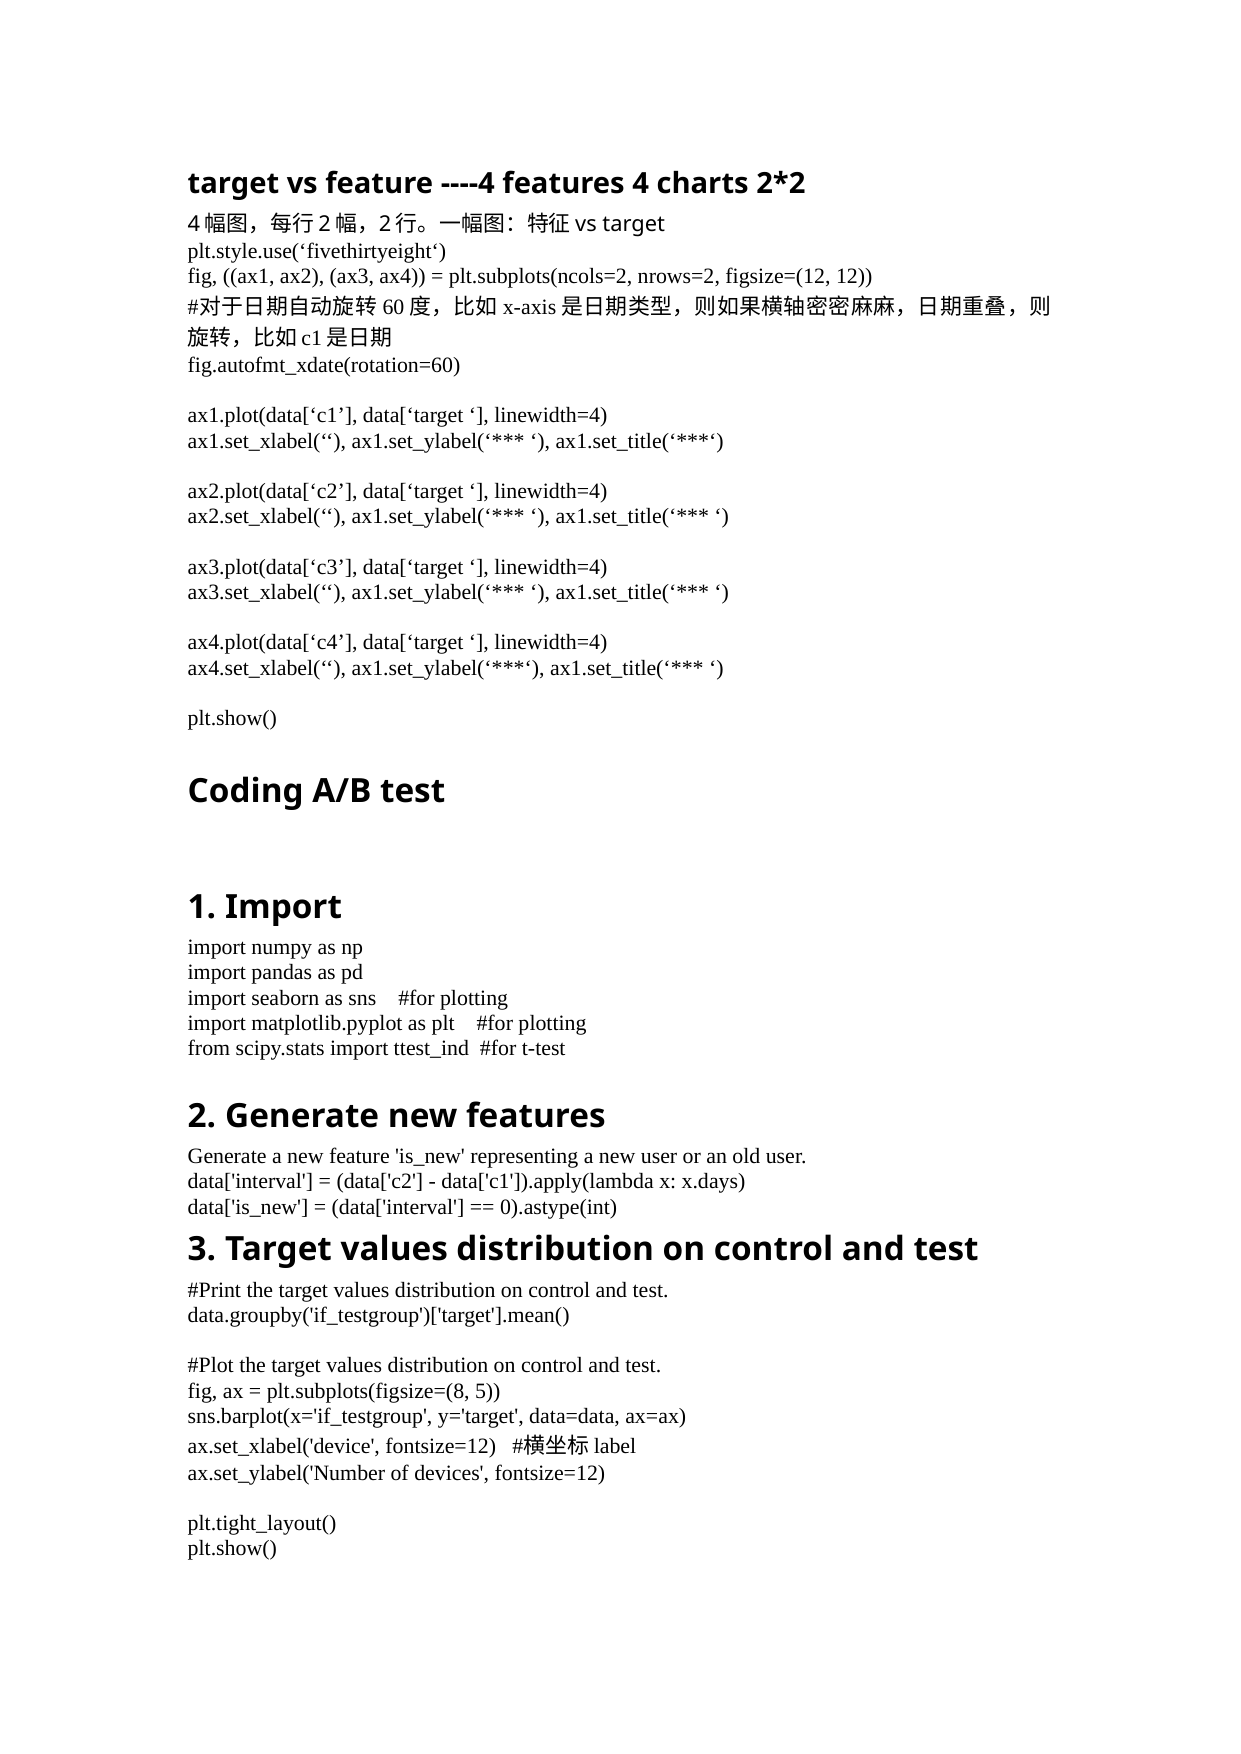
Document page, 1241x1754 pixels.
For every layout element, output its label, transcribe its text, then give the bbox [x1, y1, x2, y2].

text ax4.set_xlabel(‘‘), ax1.set_ylabel(‘***‘), ax1.set_title(‘*** ‘) [187, 654, 1053, 680]
text import numpy as np [187, 934, 1053, 959]
text import seaborn as sns #for plotting [187, 984, 1053, 1010]
text ax2.plot(data[‘c2’], data[‘target ‘], linewidth=4) [187, 478, 1053, 503]
text fig, ((ax1, ax2), (ax3, ax4)) = plt.subplots(ncols=2, nrows=2, figsize=(12, 12)) [187, 263, 1053, 289]
text from scipy.stats import ttest_ind #for t-test [187, 1035, 1053, 1060]
text ax.set_xlabel('device', fontsize=12) #横坐标label [187, 1428, 1053, 1460]
text plt.show() [187, 705, 1053, 730]
text data['is_new'] = (data['interval'] == 0).astype(int) [187, 1194, 1053, 1219]
text import pandas as pd [187, 959, 1053, 984]
subtitle Target values distribution on control and test [187, 1225, 1053, 1271]
text #对于日期自动旋转60度，比如x-axis是日期类型，则如果横轴密密麻麻，日期重叠，则旋转，比如c1是日期 [187, 289, 1053, 352]
text ax.set_ylabel('Number of devices', fontsize=12) [187, 1460, 1053, 1485]
text ax1.plot(data[‘c1’], data[‘target ‘], linewidth=4) [187, 402, 1053, 428]
subtitle target vs feature ----4 features 4 charts 2*2 [187, 162, 1053, 202]
text fig.autofmt_xdate(rotation=60) [187, 352, 1053, 377]
text ax2.set_xlabel(‘‘), ax1.set_ylabel(‘*** ‘), ax1.set_title(‘*** ‘) [187, 503, 1053, 528]
text data['interval'] = (data['c2'] - data['c1']).apply(lambda x: x.days) [187, 1168, 1053, 1194]
text #Plot the target values distribution on control and test. [187, 1352, 1053, 1378]
text ax4.plot(data[‘c4’], data[‘target ‘], linewidth=4) [187, 629, 1053, 654]
text import matplotlib.pyplot as plt #for plotting [187, 1010, 1053, 1035]
text data.groupby('if_testgroup')['target'].mean() [187, 1302, 1053, 1327]
text ax3.plot(data[‘c3’], data[‘target ‘], linewidth=4) [187, 554, 1053, 579]
text plt.style.use(‘fivethirtyeight‘) [187, 238, 1053, 263]
text Generate a new feature 'is_new' representing a new user or an old user. [187, 1143, 1053, 1168]
text #Print the target values distribution on control and test. [187, 1277, 1053, 1302]
text plt.tight_layout() [187, 1510, 1053, 1535]
text ax3.set_xlabel(‘‘), ax1.set_ylabel(‘*** ‘), ax1.set_title(‘*** ‘) [187, 579, 1053, 604]
text ax1.set_xlabel(‘‘), ax1.set_ylabel(‘*** ‘), ax1.set_title(‘***‘) [187, 428, 1053, 453]
text fig, ax = plt.subplots(figsize=(8, 5)) [187, 1378, 1053, 1403]
subtitle Coding A/B test [187, 757, 1053, 822]
subtitle Import [187, 882, 1053, 928]
text sns.barplot(x='if_testgroup', y='target', data=data, ax=ax) [187, 1403, 1053, 1428]
text plt.show() [187, 1535, 1053, 1561]
text 4幅图，每行2幅，2行。一幅图：特征vs target [187, 206, 1053, 238]
subtitle Generate new features [187, 1092, 1053, 1137]
